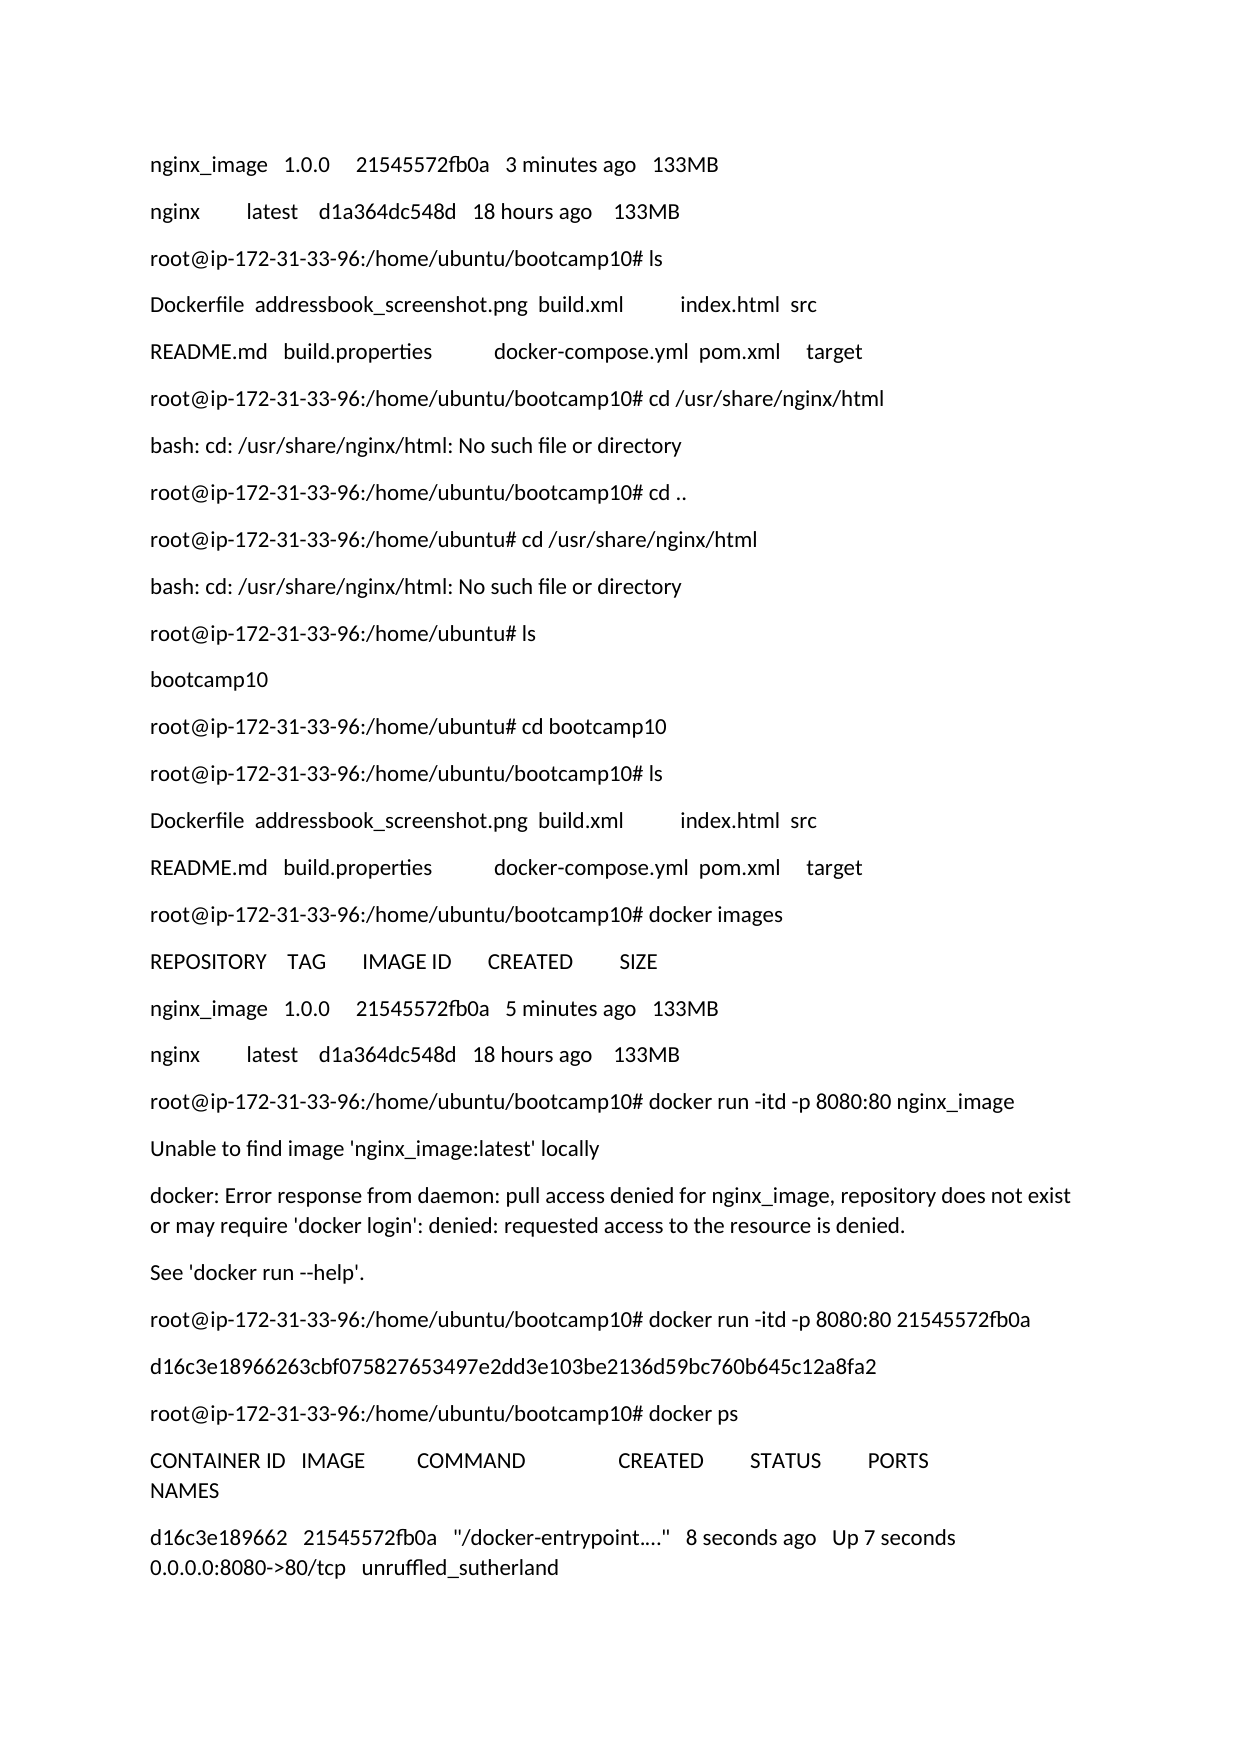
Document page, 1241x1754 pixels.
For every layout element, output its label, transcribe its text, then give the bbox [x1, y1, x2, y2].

text bash: cd: /usr/share/nginx/html: No such file or directory [150, 572, 1090, 600]
text d16c3e18966263cbf075827653497e2dd3e103be2136d59bc760b645c12a8fa2 [150, 1352, 1090, 1380]
text root@ip-172-31-33-96:/home/ubuntu/bootcamp10# docker ps [150, 1399, 1090, 1427]
text bash: cd: /usr/share/nginx/html: No such file or directory [150, 431, 1090, 459]
text root@ip-172-31-33-96:/home/ubuntu/bootcamp10# cd .. [150, 478, 1090, 506]
text nginx latest d1a364dc548d 18 hours ago 133MB [150, 1041, 1090, 1069]
text See 'docker run --help'. [150, 1258, 1090, 1286]
text nginx_image 1.0.0 21545572fb0a 5 minutes ago 133MB [150, 994, 1090, 1022]
text root@ip-172-31-33-96:/home/ubuntu/bootcamp10# docker images [150, 900, 1090, 928]
text root@ip-172-31-33-96:/home/ubuntu/bootcamp10# ls [150, 244, 1090, 272]
text root@ip-172-31-33-96:/home/ubuntu/bootcamp10# cd /usr/share/nginx/html [150, 384, 1090, 412]
text Dockerfile addressbook_screenshot.png build.xml index.html src [150, 806, 1090, 834]
text bootcamp10 [150, 666, 1090, 694]
text README.md build.properties docker-compose.yml pom.xml target [150, 853, 1090, 881]
text root@ip-172-31-33-96:/home/ubuntu# cd /usr/share/nginx/html [150, 525, 1090, 553]
text CONTAINER ID IMAGE COMMAND CREATED STATUS PORTS NAMES [150, 1446, 1090, 1504]
text Dockerfile addressbook_screenshot.png build.xml index.html src [150, 291, 1090, 319]
text REPOSITORY TAG IMAGE ID CREATED SIZE [150, 947, 1090, 975]
text nginx_image 1.0.0 21545572fb0a 3 minutes ago 133MB [150, 150, 1090, 178]
text root@ip-172-31-33-96:/home/ubuntu/bootcamp10# ls [150, 759, 1090, 787]
text root@ip-172-31-33-96:/home/ubuntu/bootcamp10# docker run -itd -p 8080:80 21545572fb0a [150, 1305, 1090, 1333]
text nginx latest d1a364dc548d 18 hours ago 133MB [150, 197, 1090, 225]
text root@ip-172-31-33-96:/home/ubuntu# ls [150, 619, 1090, 647]
text d16c3e189662 21545572fb0a "/docker-entrypoint.…" 8 seconds ago Up 7 seconds 0.0.0.0:8080->80/tcp unruffled_sutherland [150, 1523, 1090, 1581]
text Unable to find image 'nginx_image:latest' locally [150, 1134, 1090, 1162]
text root@ip-172-31-33-96:/home/ubuntu# cd bootcamp10 [150, 712, 1090, 741]
text root@ip-172-31-33-96:/home/ubuntu/bootcamp10# docker run -itd -p 8080:80 nginx_image [150, 1087, 1090, 1116]
text docker: Error response from daemon: pull access denied for nginx_image, repository does not exist or may require 'docker login': denied: requested access to the resource is denied. [150, 1181, 1090, 1239]
text README.md build.properties docker-compose.yml pom.xml target [150, 337, 1090, 366]
